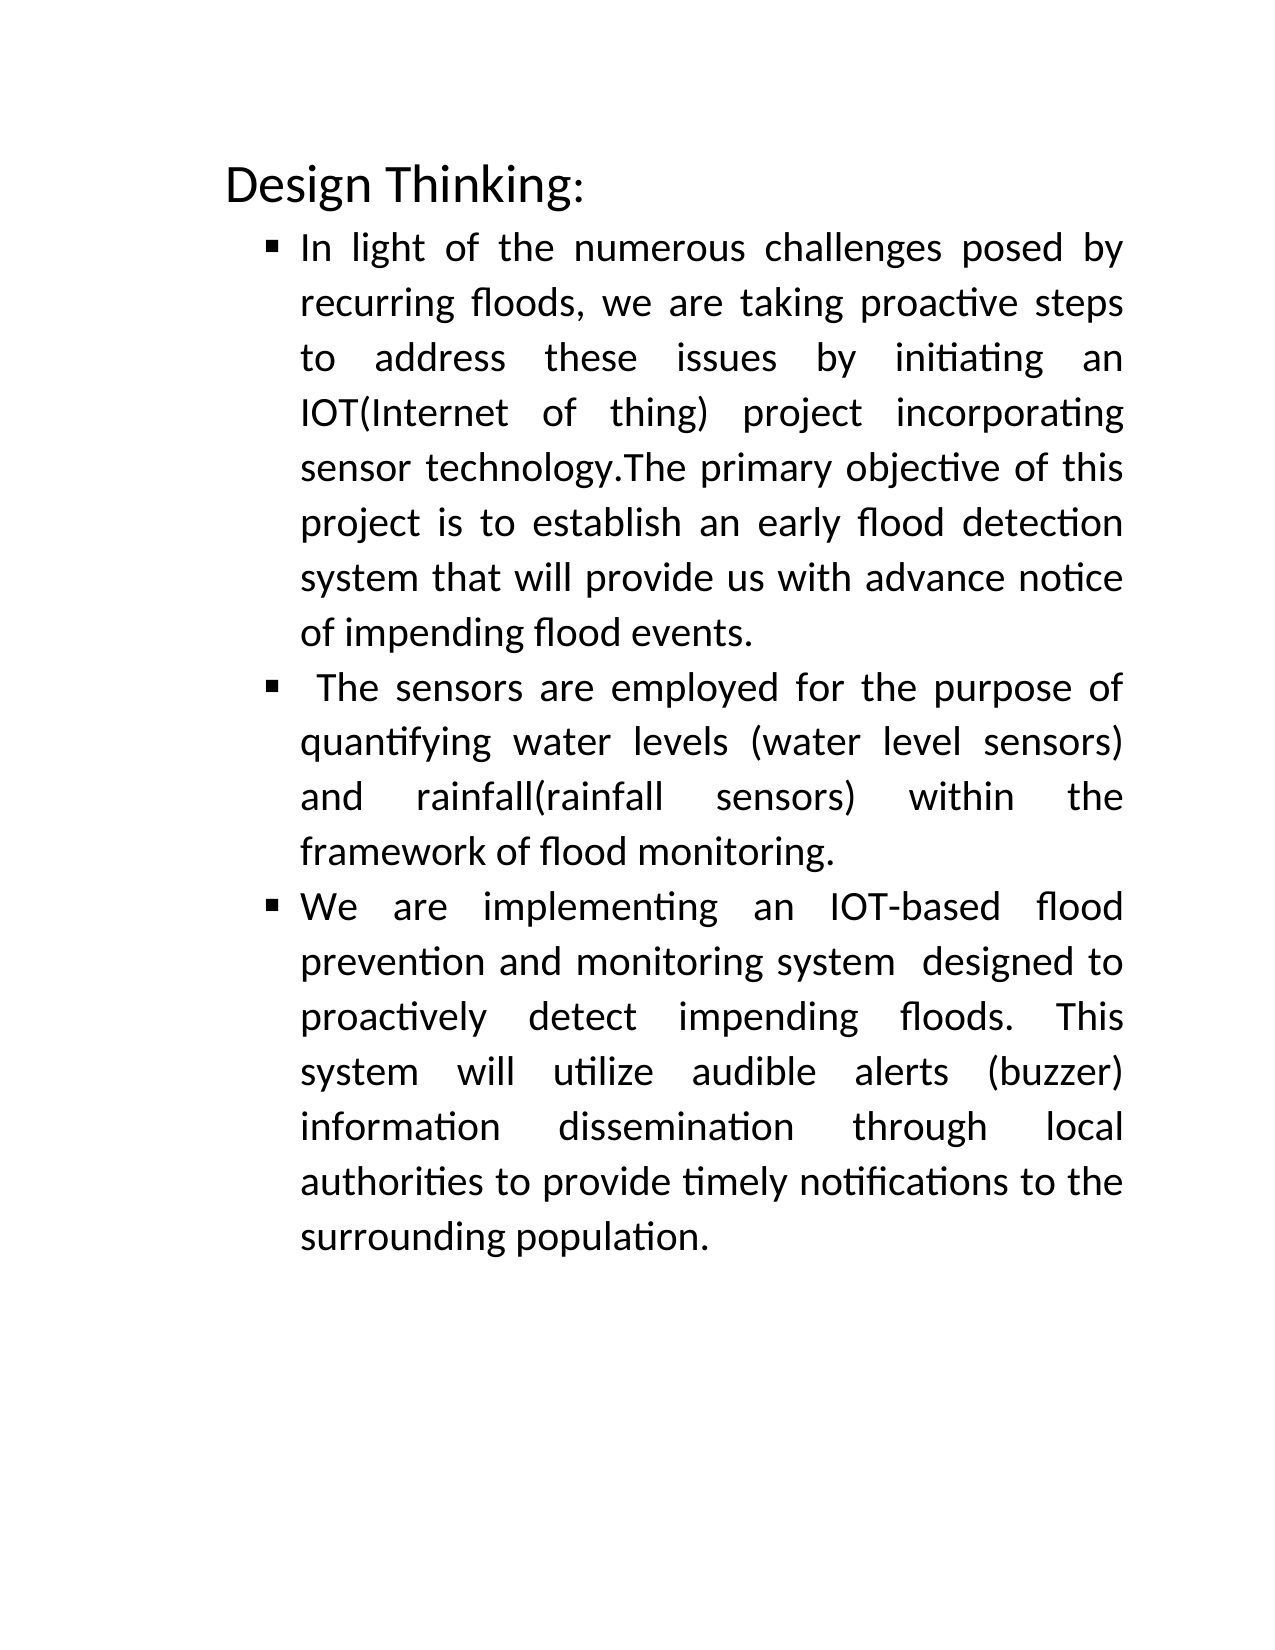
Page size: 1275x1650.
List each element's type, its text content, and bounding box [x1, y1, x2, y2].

list Design Thinking: [225, 150, 1125, 216]
list In light of the numerous challenges posed by recurring floods, we are taking proactive steps to address these issues by initiating an IOT(Internet of thing) project incorporating sensor technology.The primary objective of this project is to establish an early flood detection system that will provide us with advance notice of impending flood events. [262, 221, 1125, 656]
list We are implementing an IOT-based flood prevention and monitoring system designed to proactively detect impending floods. This system will utilize audible alerts (buzzer) information dissemination through local authorities to provide timely notifications to the surrounding population. [262, 880, 1125, 1260]
list The sensors are employed for the purpose of quantifying water levels (water level sensors) and rainfall(rainfall sensors) within the framework of flood monitoring. [262, 661, 1125, 876]
